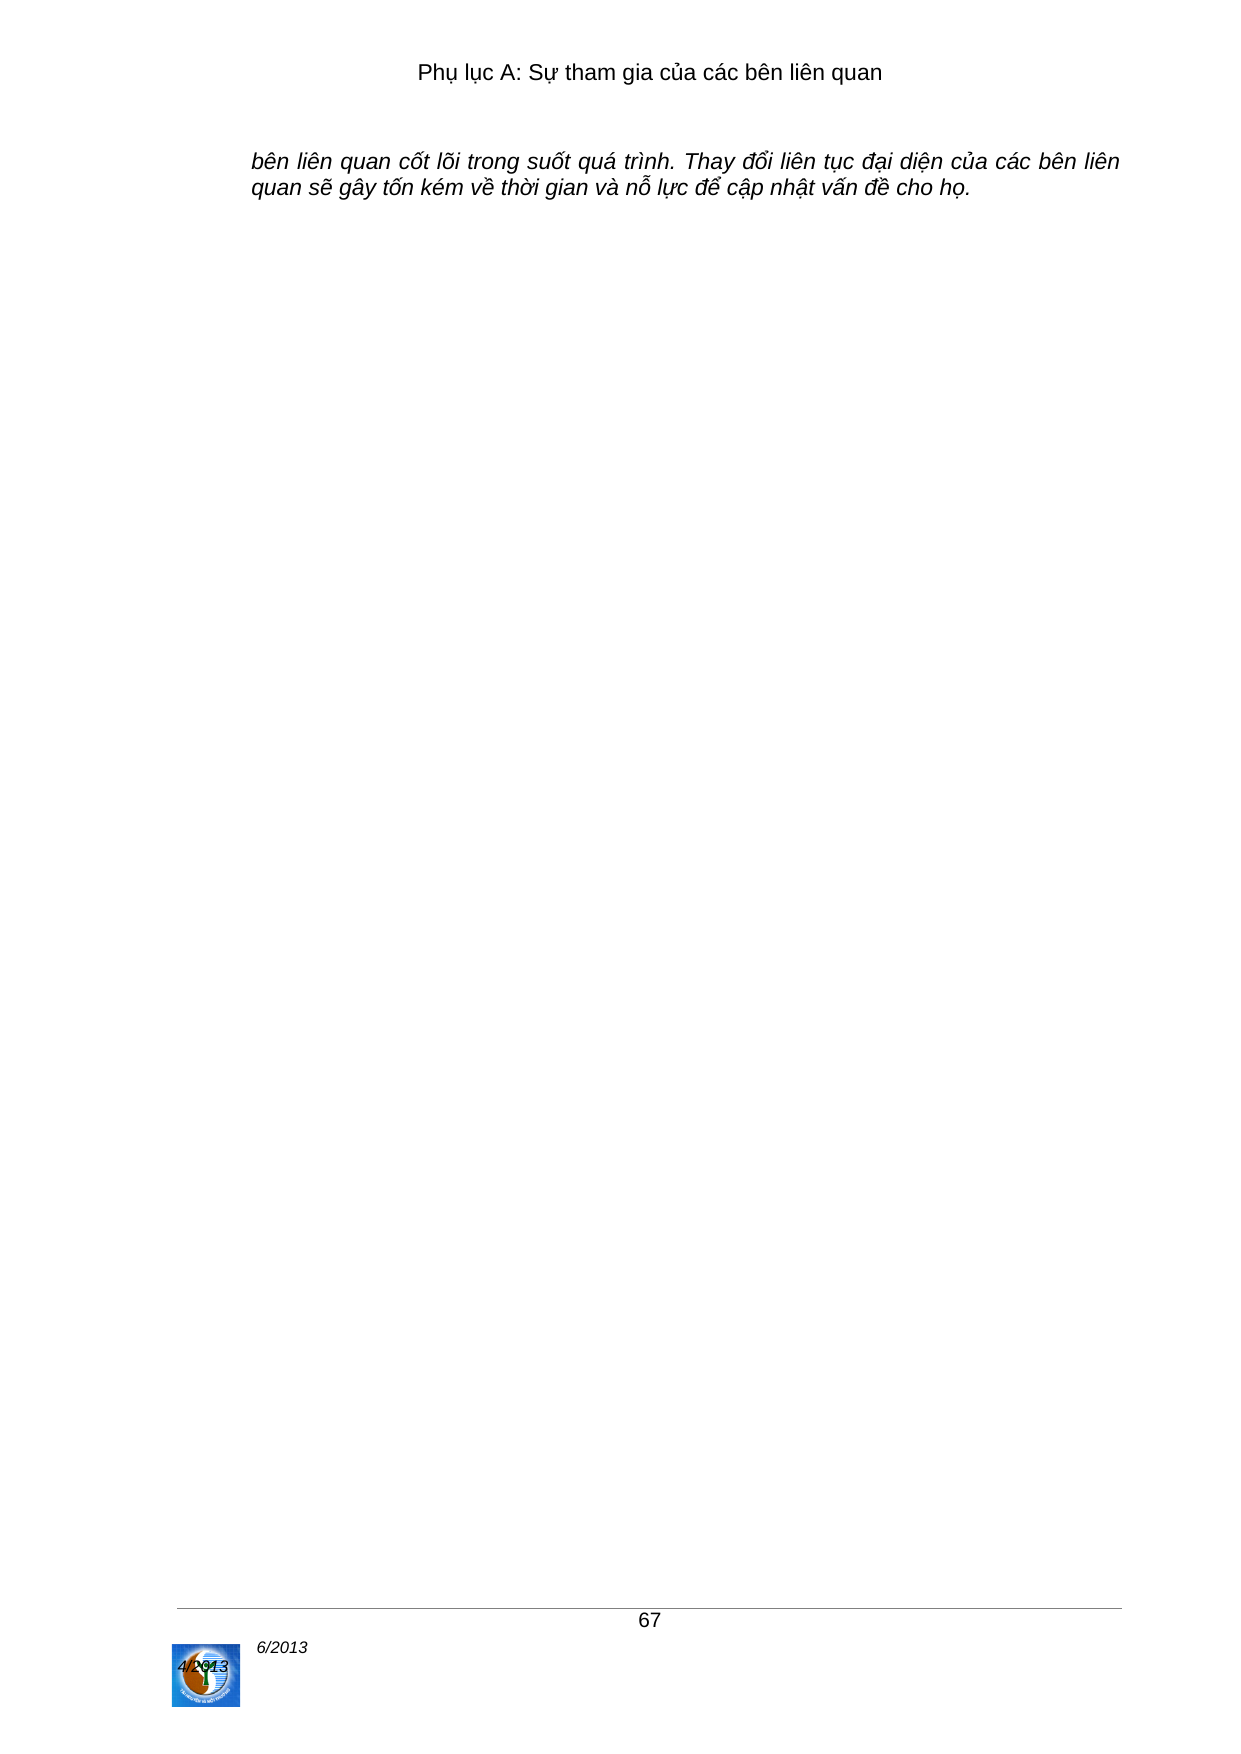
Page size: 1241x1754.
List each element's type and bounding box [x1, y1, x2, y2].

picture [171, 1644, 241, 1707]
list [251, 148, 1122, 200]
